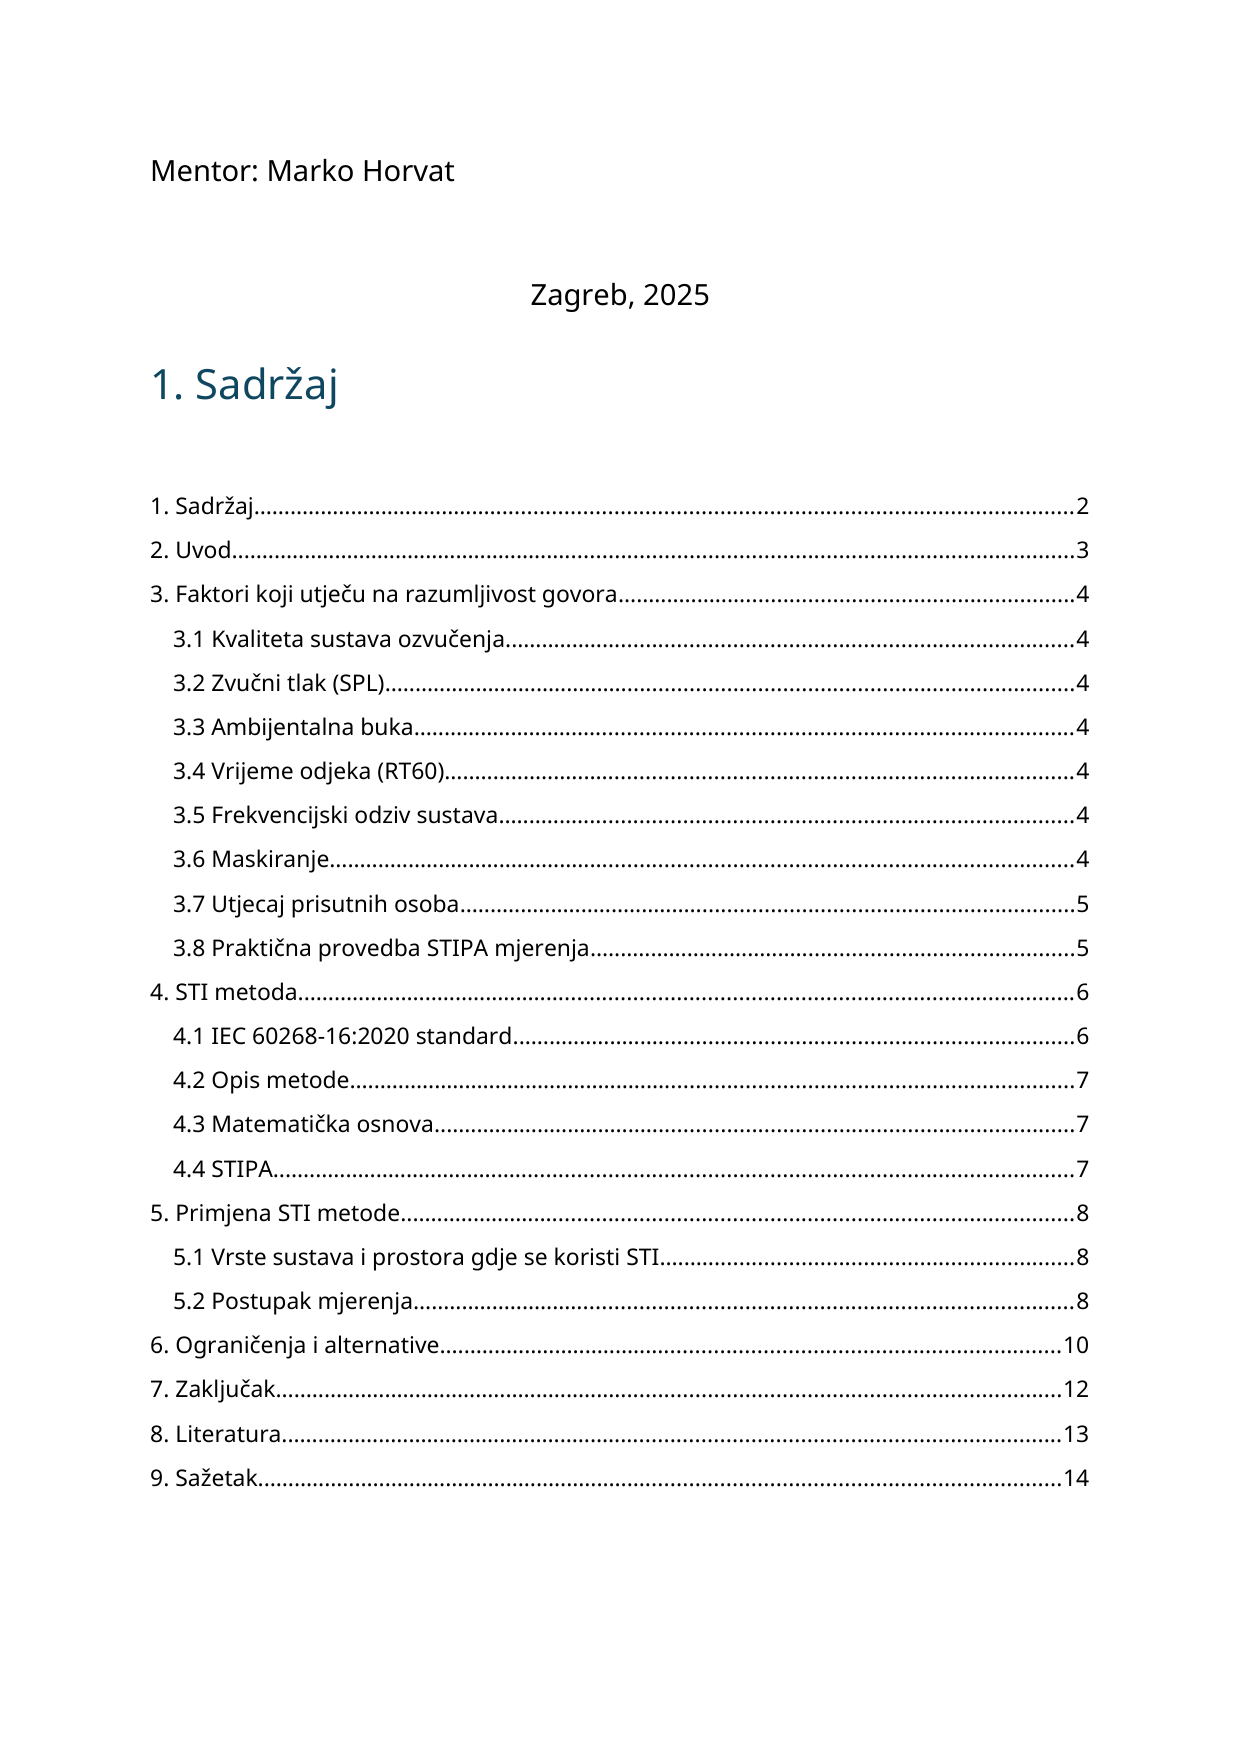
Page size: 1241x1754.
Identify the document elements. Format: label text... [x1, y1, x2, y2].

subtitle 1. Sadržaj [150, 355, 1090, 412]
text Mentor: Marko Horvat [150, 150, 1090, 190]
text Zagreb, 2025 [150, 274, 1090, 314]
